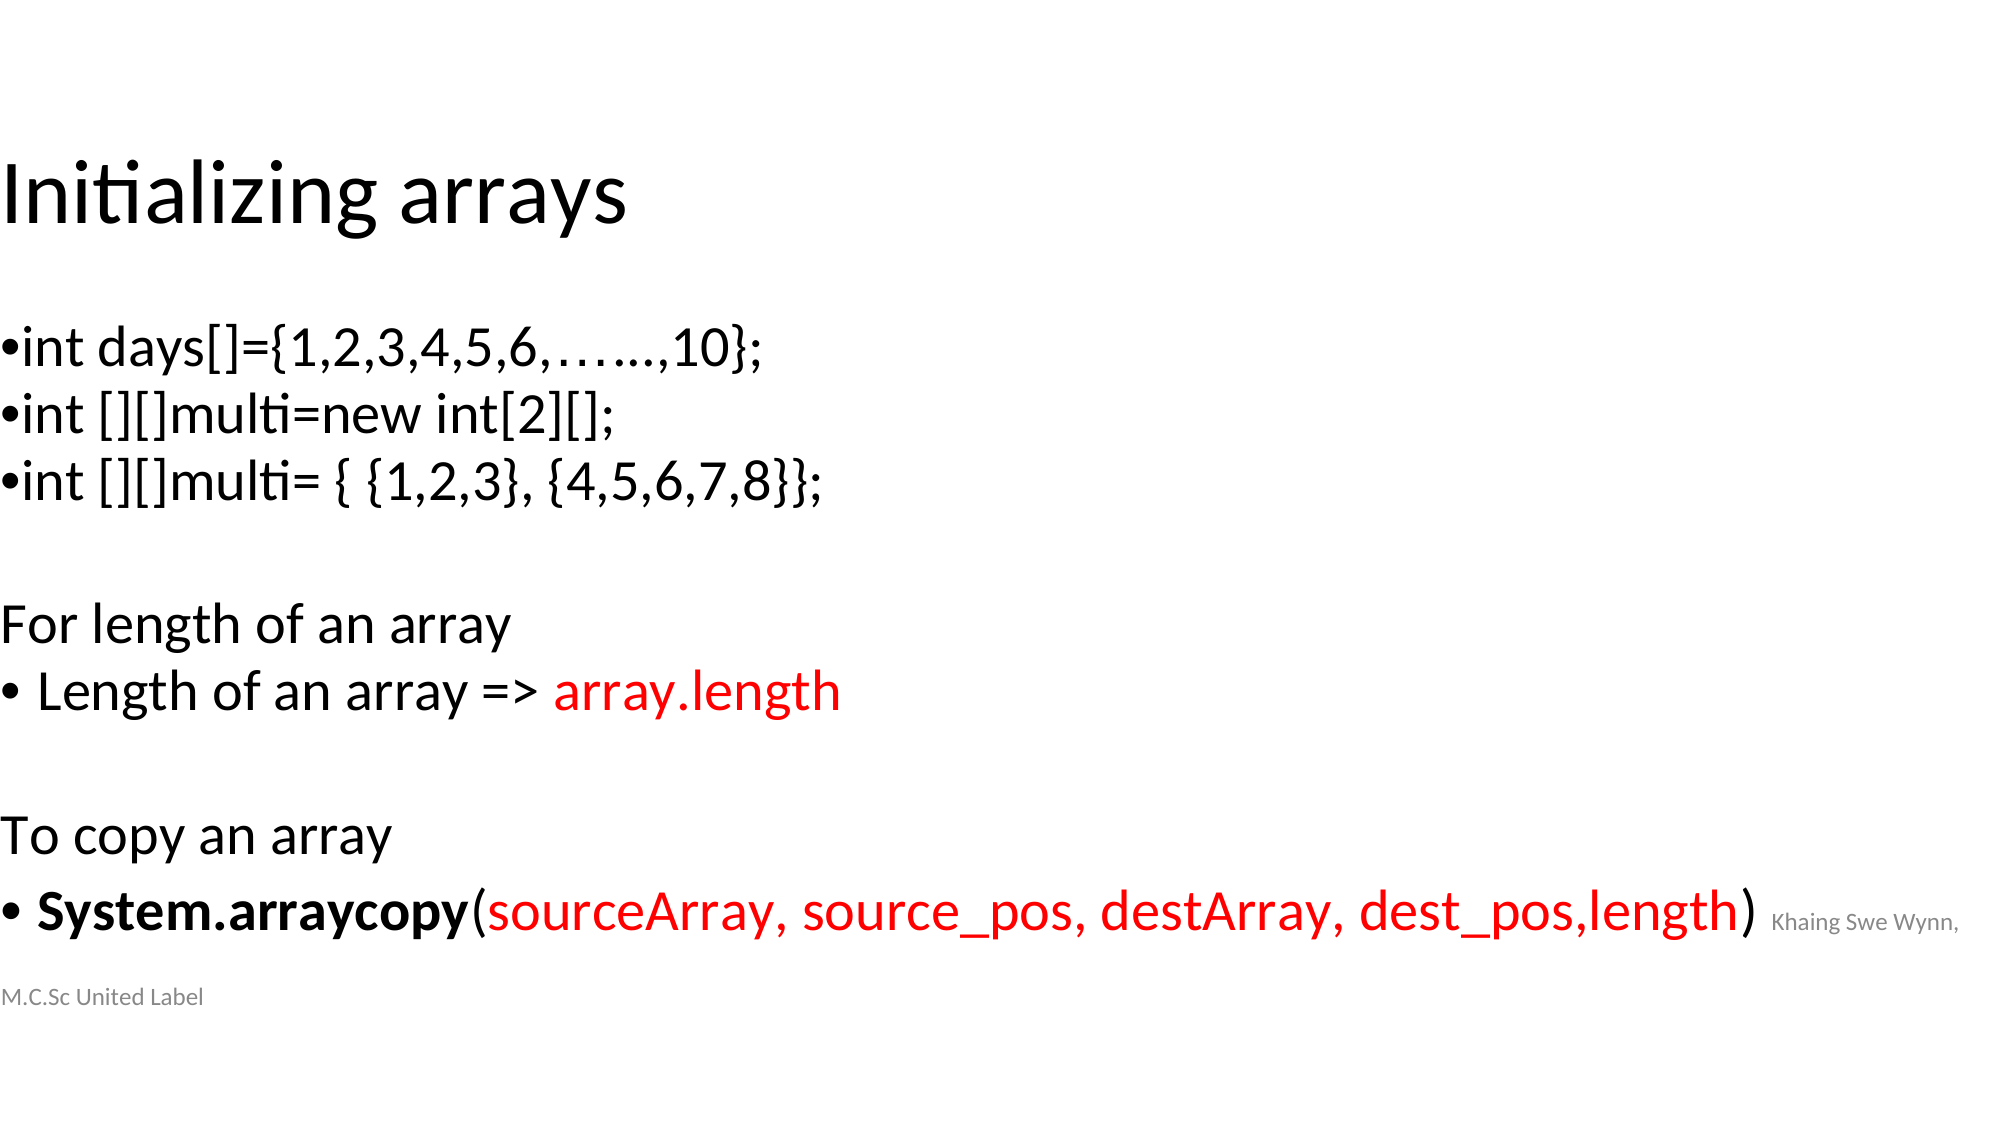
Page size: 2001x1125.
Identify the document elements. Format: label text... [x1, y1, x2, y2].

text To copy an array [1, 807, 2000, 866]
text •int [][]multi= { {1,2,3}, {4,5,6,7,8}}; [1, 454, 2000, 512]
text Initializing arrays [1, 150, 2000, 242]
text For length of an array [1, 597, 2000, 656]
text • System.arraycopy(sourceArray, source_pos, destArray, dest_pos,length) Khaing Swe Wynn, M.C.Sc United Label [1, 874, 2000, 1011]
text •int [][]multi=new int[2][]; [1, 387, 2000, 446]
text • Length of an array => array.length [1, 664, 2000, 722]
text •int days[]={1,2,3,4,5,6,…...,10}; [1, 320, 2000, 378]
